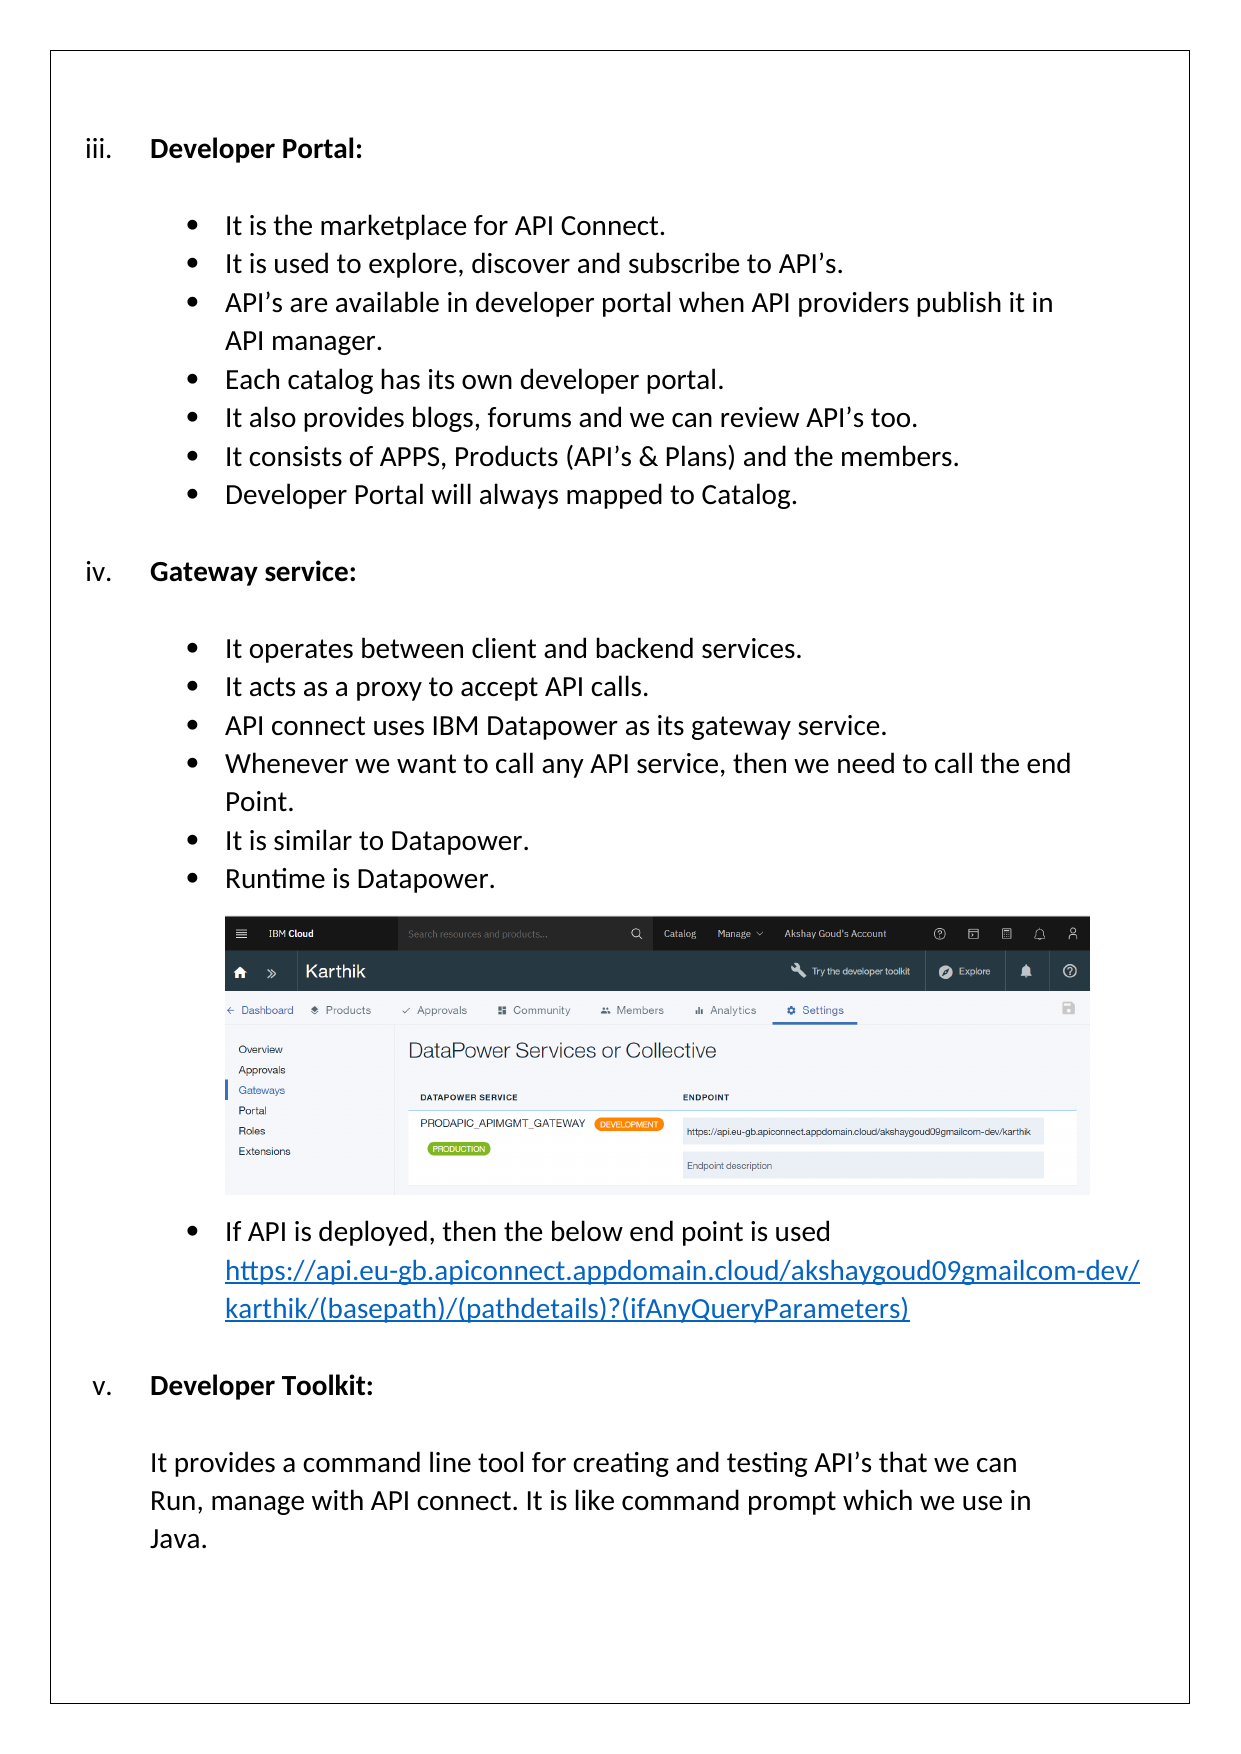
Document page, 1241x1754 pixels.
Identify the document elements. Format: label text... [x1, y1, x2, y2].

list Each catalog has its own developer portal. [187, 361, 1165, 396]
list It is similar to Datapower. [187, 822, 1165, 858]
list API’s are available in developer portal when API providers publish it in [187, 284, 1165, 319]
list Runtime is Datapower. [187, 860, 1165, 896]
list Developer Portal: [112, 130, 1165, 166]
list API connect uses IBM Datapower as its gateway service. [187, 707, 1165, 742]
list API manager. [225, 322, 1165, 358]
list If API is deployed, then the below end point is used [187, 1213, 1165, 1249]
list It is used to explore, discover and subscribe to API’s. [187, 245, 1165, 281]
list It also provides blogs, forums and we can review API’s too. [187, 399, 1165, 435]
list Gateway service: [112, 553, 1165, 588]
list Whenever we want to call any API service, then we need to call the end [187, 745, 1165, 781]
list It consists of APPS, Products (API’s & Plans) and the members. [187, 438, 1165, 473]
list https://api.eu-gb.apiconnect.appdomain.cloud/akshaygoud09gmailcom-dev/karthik/(basepath)/(pathdetails)?(ifAnyQueryParameters) [225, 1252, 1165, 1326]
list Point. [225, 783, 1165, 819]
list It is the marketplace for API Connect. [187, 207, 1165, 243]
list Developer Toolkit: [112, 1367, 1165, 1402]
list It provides a command line tool for creating and testing API’s that we can [150, 1444, 1165, 1479]
list Run, manage with API connect. It is like command prompt which we use in [150, 1482, 1165, 1518]
list It acts as a proxy to accept API calls. [187, 668, 1165, 704]
list Developer Portal will always mapped to Catalog. [187, 476, 1165, 512]
list It operates between client and backend services. [187, 630, 1165, 665]
list Java. [150, 1521, 1165, 1556]
picture [225, 915, 1090, 1195]
